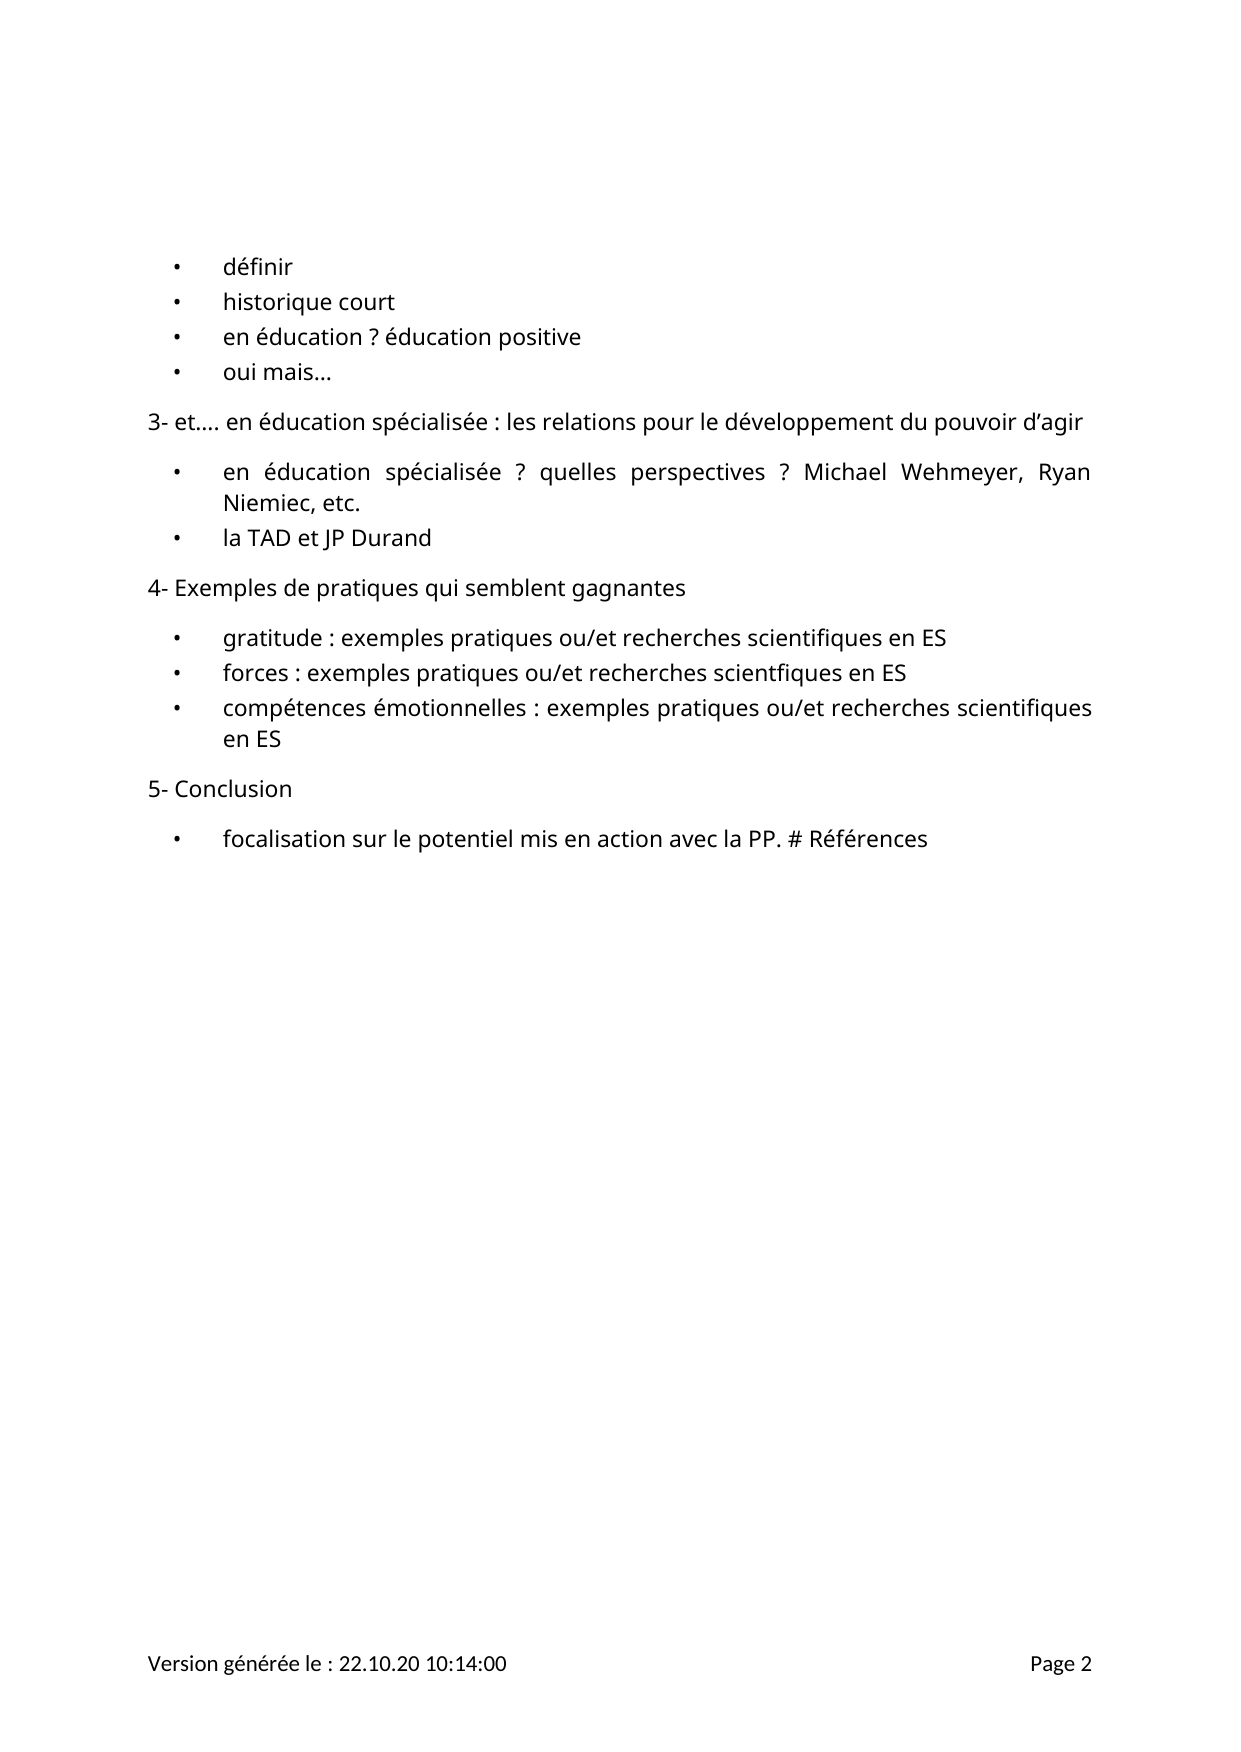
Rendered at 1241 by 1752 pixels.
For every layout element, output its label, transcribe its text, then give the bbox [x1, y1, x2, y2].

list en éducation spécialisée ? quelles perspectives ? Michael Wehmeyer, Ryan Niemiec, etc. [173, 455, 1092, 518]
list historique court [173, 285, 1092, 317]
text 4- Exemples de pratiques qui semblent gagnantes [148, 572, 1092, 603]
list la TAD et JP Durand [173, 522, 1092, 553]
list gratitude : exemples pratiques ou/et recherches scientifiques en ES [173, 622, 1092, 653]
list oui mais… [173, 355, 1092, 387]
text 3- et…. en éducation spécialisée : les relations pour le développement du pouvoir d’agir [148, 405, 1092, 437]
text 5- Conclusion [148, 773, 1092, 804]
list forces : exemples pratiques ou/et recherches scientfiques en ES [173, 657, 1092, 688]
list définir [173, 250, 1092, 282]
list en éducation ? éducation positive [173, 320, 1092, 352]
list focalisation sur le potentiel mis en action avec la PP. # Références [173, 823, 1092, 854]
list compétences émotionnelles : exemples pratiques ou/et recherches scientifiques en ES [173, 692, 1092, 754]
